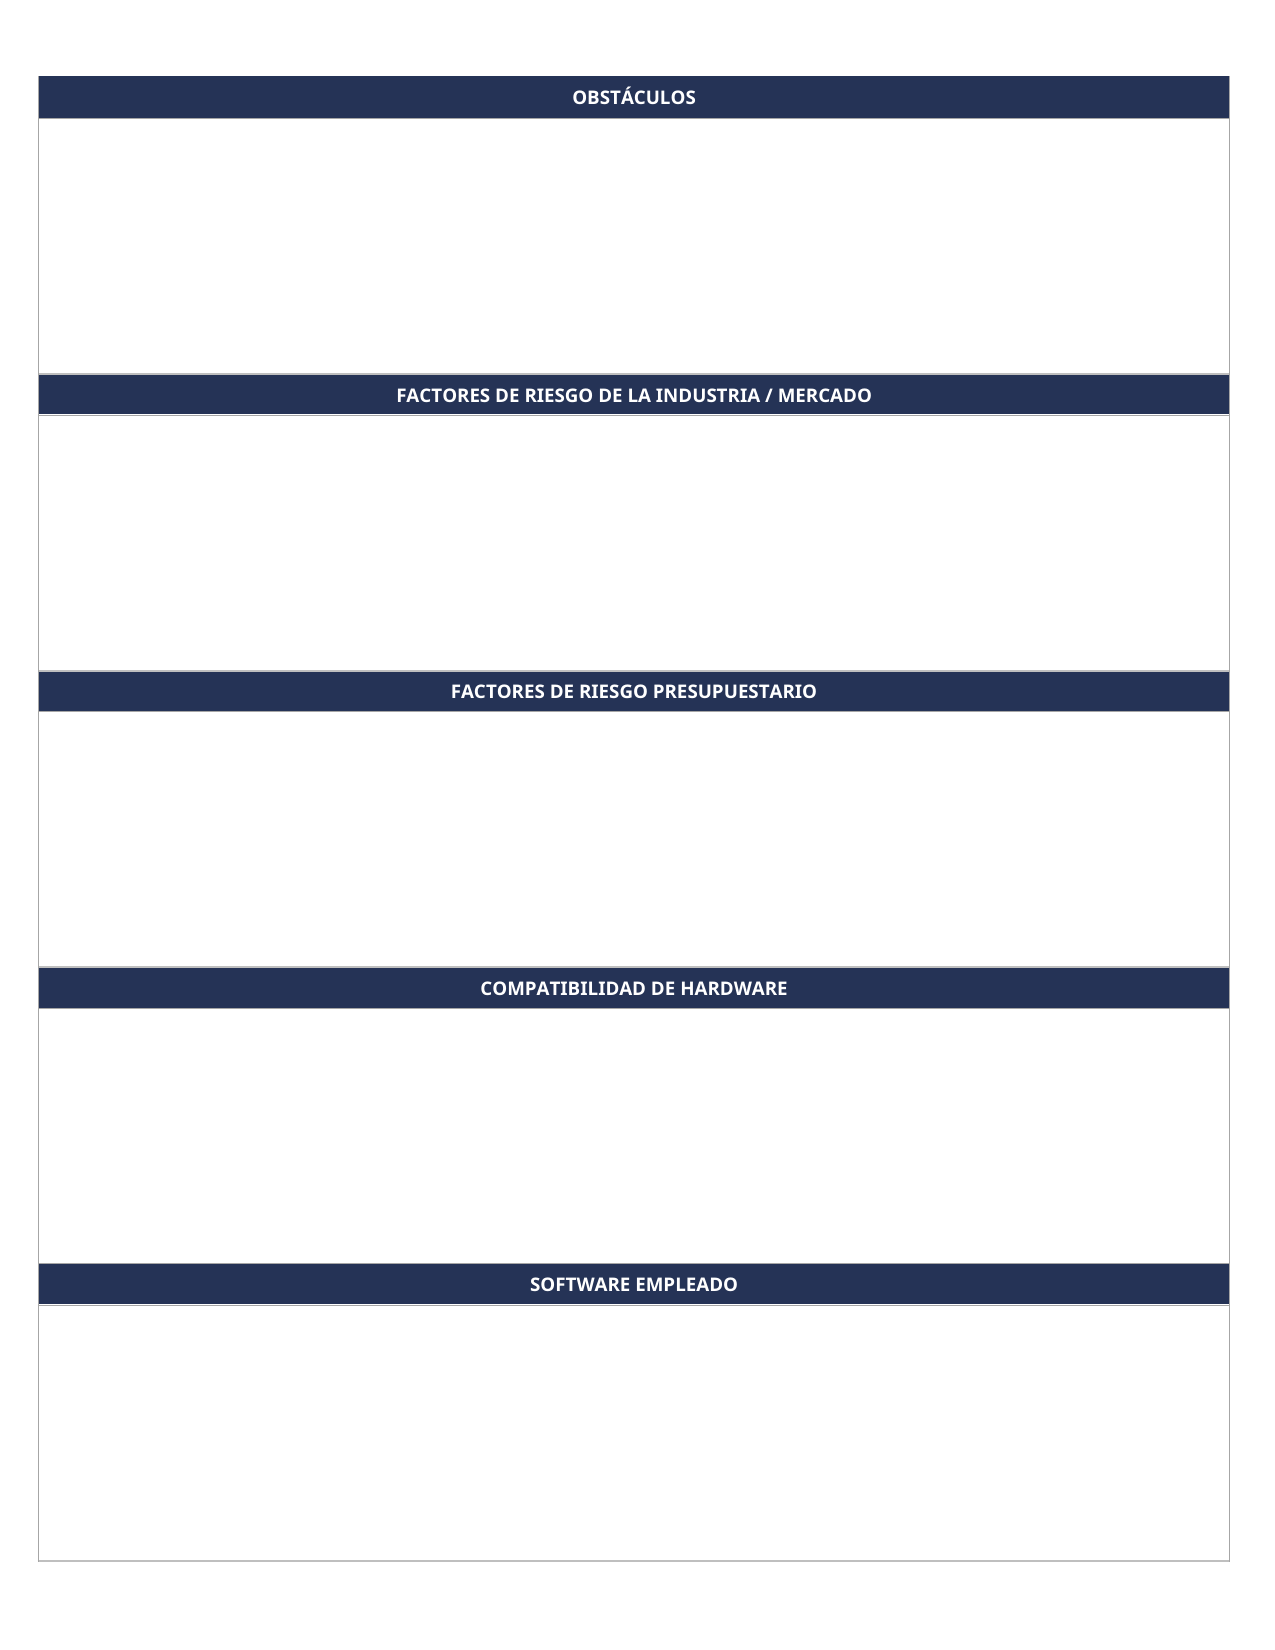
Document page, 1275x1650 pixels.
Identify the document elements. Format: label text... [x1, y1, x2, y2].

table_cell [39, 416, 1229, 669]
table_cell [39, 712, 1229, 966]
table_header OBSTÁCULOS [39, 76, 1229, 118]
table_cell FACTORES DE RIESGO PRESUPUESTARIO [39, 672, 1229, 711]
table_cell [39, 119, 1229, 373]
table_cell COMPATIBILIDAD DE HARDWARE [39, 968, 1229, 1008]
table_cell [39, 1306, 1229, 1559]
table_cell SOFTWARE EMPLEADO [39, 1264, 1229, 1304]
table_cell FACTORES DE RIESGO DE LA INDUSTRIA / MERCADO [39, 375, 1229, 414]
table_cell [39, 1009, 1229, 1263]
